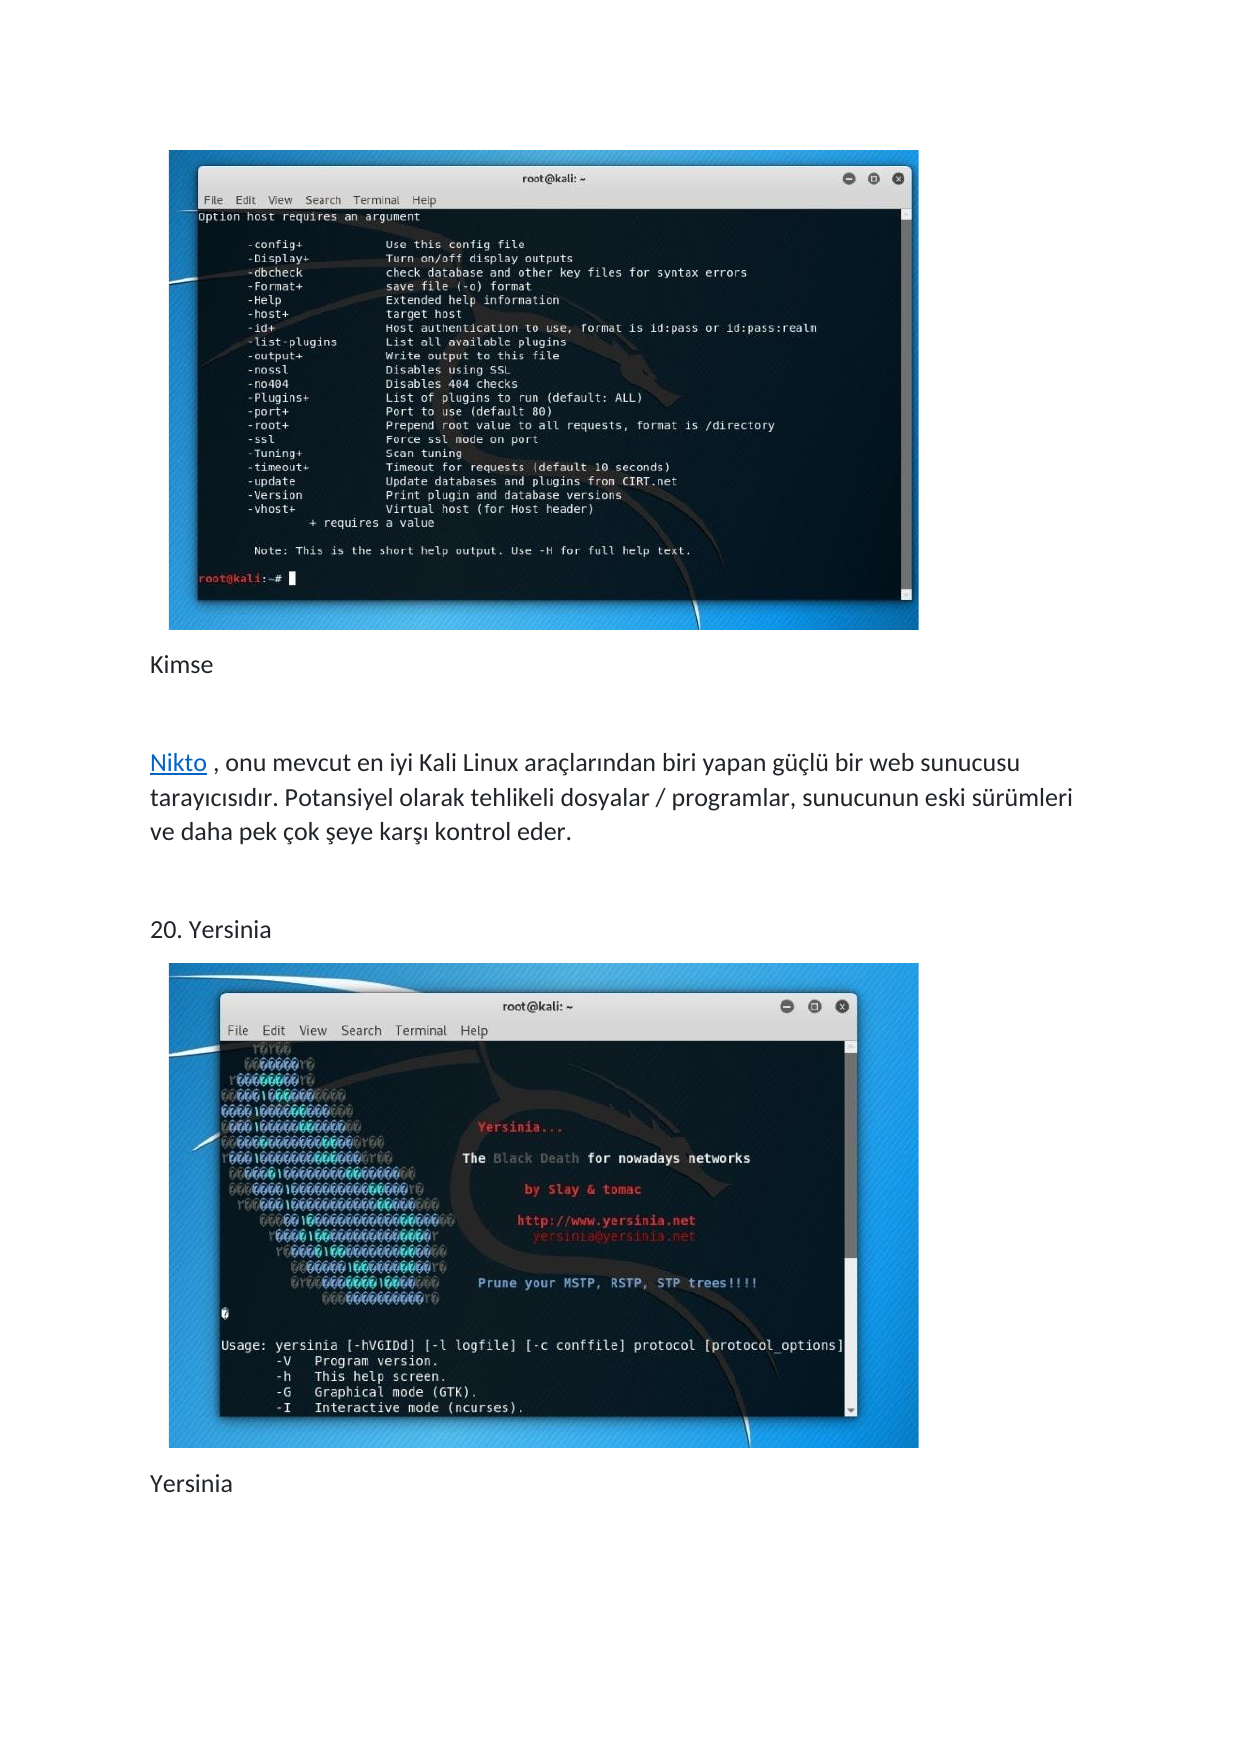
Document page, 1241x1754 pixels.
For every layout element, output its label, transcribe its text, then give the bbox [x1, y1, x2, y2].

text Kimse [150, 648, 1090, 680]
text 20. Yersinia [150, 913, 1090, 944]
text Nikto , onu mevcut en iyi Kali Linux araçlarından biri yapan güçlü bir web sunucusu tarayıcısıdır. Potansiyel olarak tehlikeli dosyalar / programlar, sunucunun eski sürümleri ve daha pek çok şeye karşı kontrol eder. [150, 746, 1090, 847]
text Yersinia [150, 1467, 1090, 1499]
